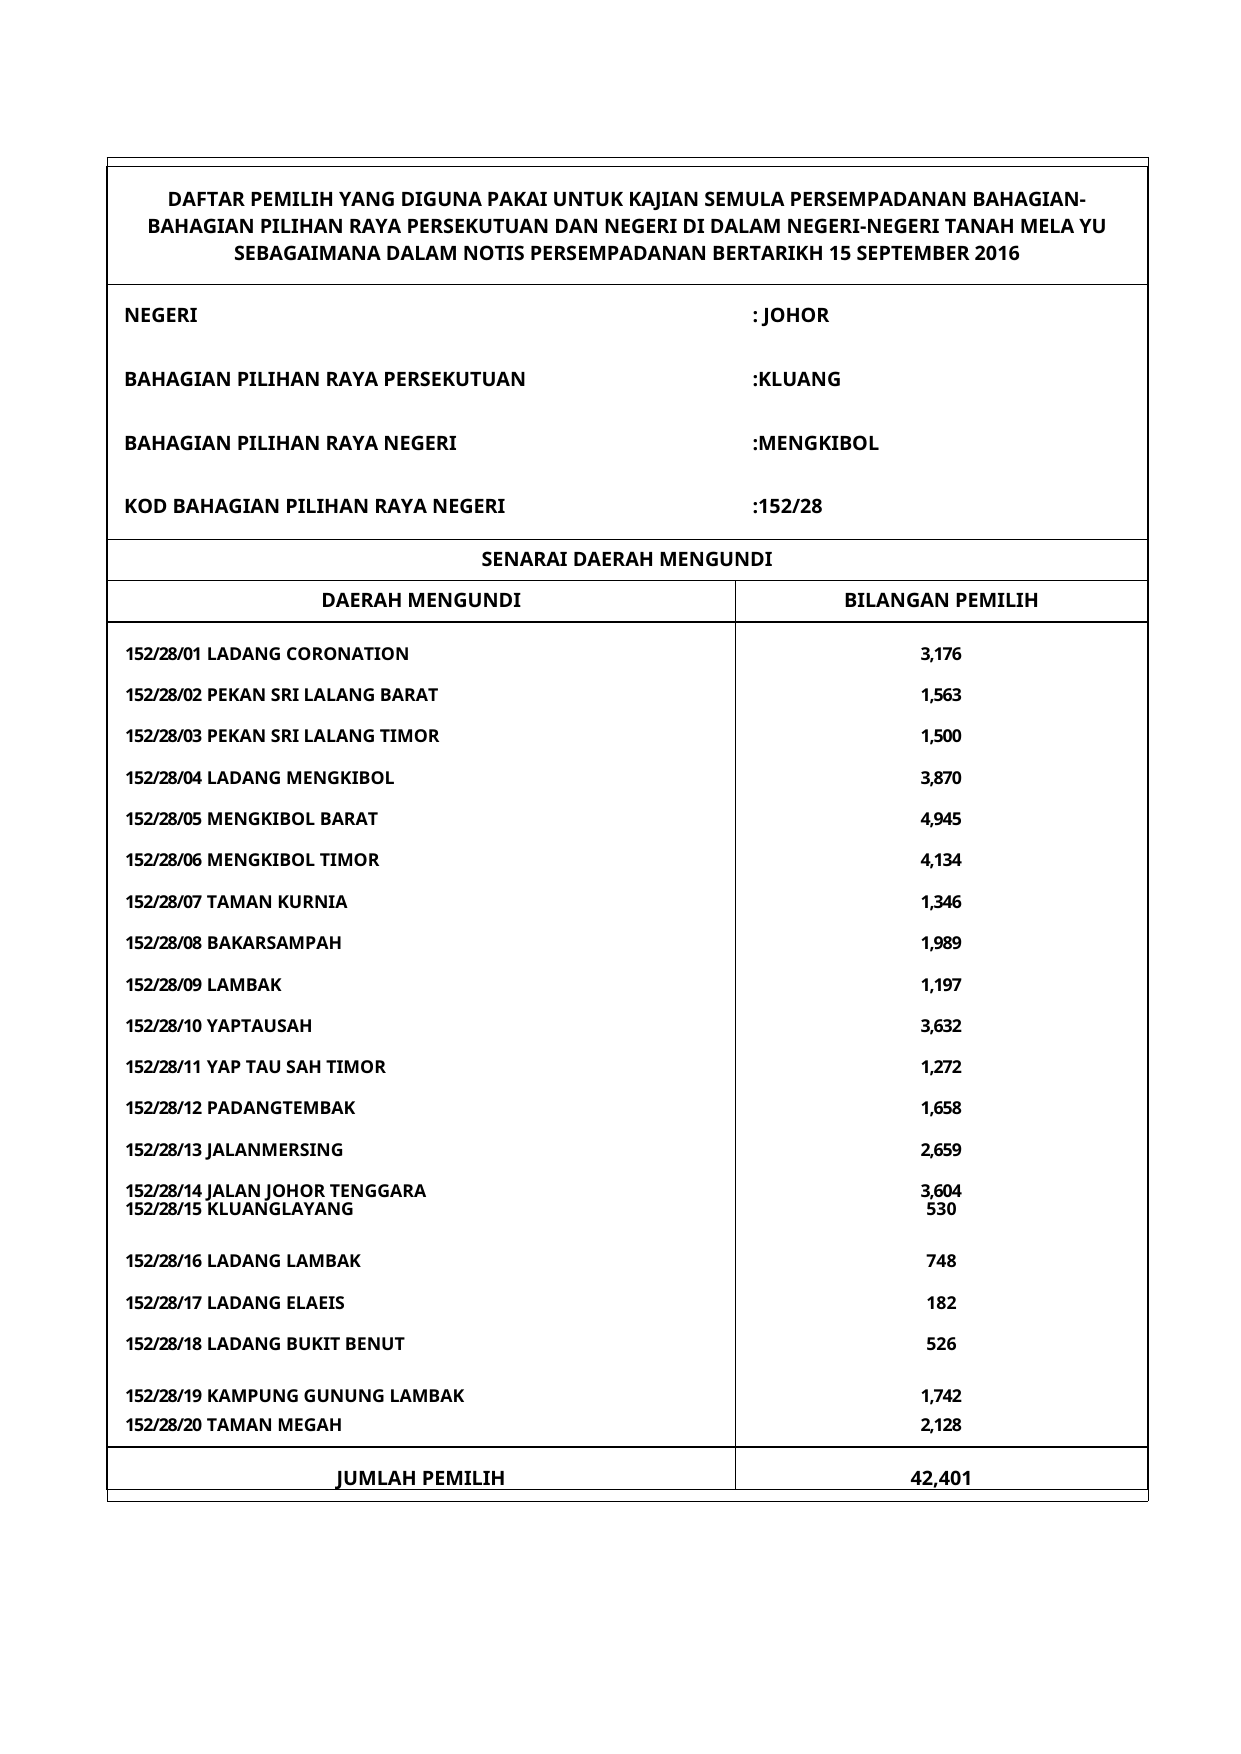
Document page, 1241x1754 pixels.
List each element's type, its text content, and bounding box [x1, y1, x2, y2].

table_cell 1,563 [736, 664, 1147, 705]
table_cell 152/28/14 JALAN JOHOR TENGGARA [108, 1160, 735, 1201]
table_cell 3,632 [736, 995, 1147, 1036]
table_cell BAHAGIAN PILIHAN RAYA PERSEKUTUAN [108, 349, 735, 412]
table_cell 1,658 [736, 1077, 1147, 1118]
table_cell 152/28/20 TAMAN MEGAH [108, 1406, 735, 1446]
table_cell 42,401 [736, 1448, 1147, 1489]
table_cell 152/28/06 MENGKIBOL TIMOR [108, 829, 735, 870]
table_cell 152/28/01 LADANG CORONATION [108, 623, 735, 664]
table_cell 152/28/10 YAPTAUSAH [108, 995, 735, 1036]
table_cell BAHAGIAN PILIHAN RAYA NEGERI [108, 412, 735, 476]
table_cell 1,346 [736, 870, 1147, 912]
table_cell 3,604 [736, 1160, 1147, 1201]
table_cell 748 [736, 1242, 1147, 1283]
table_cell 3,870 [736, 746, 1147, 788]
table_cell 152/28/03 PEKAN SRI LALANG TIMOR [108, 705, 735, 746]
table_cell 152/28/09 LAMBAK [108, 953, 735, 995]
table_cell 152/28/12 PADANGTEMBAK [108, 1077, 735, 1118]
table_cell 152/28/16 LADANG LAMBAK [108, 1242, 735, 1283]
table_cell BILANGAN PEMILIH [736, 581, 1147, 621]
table_header DAFTAR PEMILIH YANG DIGUNA PAKAI UNTUK KAJIAN SEMULA PERSEMPADANAN BAHAGIAN- BAHAGIAN PILIHAN RAYA PERSEKUTUAN DAN NEGERI DI DALAM NEGERI-NEGERI TANAH MELA YU SEBAGAIMANA DALAM NOTIS PERSEMPADANAN BERTARIKH 15 SEPTEMBER 2016 [108, 167, 1147, 284]
table_cell 152/28/19 KAMPUNG GUNUNG LAMBAK [108, 1365, 735, 1406]
table_cell 152/28/18 LADANG BUKIT BENUT [108, 1324, 735, 1365]
table_cell 182 [736, 1283, 1147, 1324]
table_cell 152/28/15 KLUANGLAYANG [108, 1201, 735, 1242]
table_cell :152/28 [735, 476, 1147, 539]
table_cell 526 [736, 1324, 1147, 1365]
table_cell 530 [736, 1201, 1147, 1242]
table_cell 152/28/02 PEKAN SRI LALANG BARAT [108, 664, 735, 705]
table_cell 1,272 [736, 1036, 1147, 1077]
table_cell 152/28/13 JALANMERSING [108, 1118, 735, 1160]
table_cell SENARAI DAERAH MENGUNDI [108, 540, 1147, 580]
table_cell DAERAH MENGUNDI [108, 581, 735, 621]
table_cell 4,134 [736, 829, 1147, 870]
table_cell 152/28/04 LADANG MENGKIBOL [108, 746, 735, 788]
table_cell :KLUANG [735, 349, 1147, 412]
table_cell 1,989 [736, 912, 1147, 953]
table_cell KOD BAHAGIAN PILIHAN RAYA NEGERI [108, 476, 735, 539]
table_cell 1,742 [736, 1365, 1147, 1406]
table_cell : JOHOR [735, 285, 1147, 349]
table_cell 152/28/11 YAP TAU SAH TIMOR [108, 1036, 735, 1077]
table_cell NEGERI [108, 285, 735, 349]
table_cell 2,128 [736, 1406, 1147, 1446]
table_cell 1,197 [736, 953, 1147, 995]
table_cell 152/28/17 LADANG ELAEIS [108, 1283, 735, 1324]
table_cell 3,176 [736, 623, 1147, 664]
table_cell 152/28/08 BAKARSAMPAH [108, 912, 735, 953]
table_cell 4,945 [736, 788, 1147, 829]
table_cell 1,500 [736, 705, 1147, 746]
table_cell :MENGKIBOL [735, 412, 1147, 476]
table_cell JUMLAH PEMILIH [108, 1448, 735, 1489]
table_cell 2,659 [736, 1118, 1147, 1160]
table_cell 152/28/05 MENGKIBOL BARAT [108, 788, 735, 829]
table_cell 152/28/07 TAMAN KURNIA [108, 870, 735, 912]
